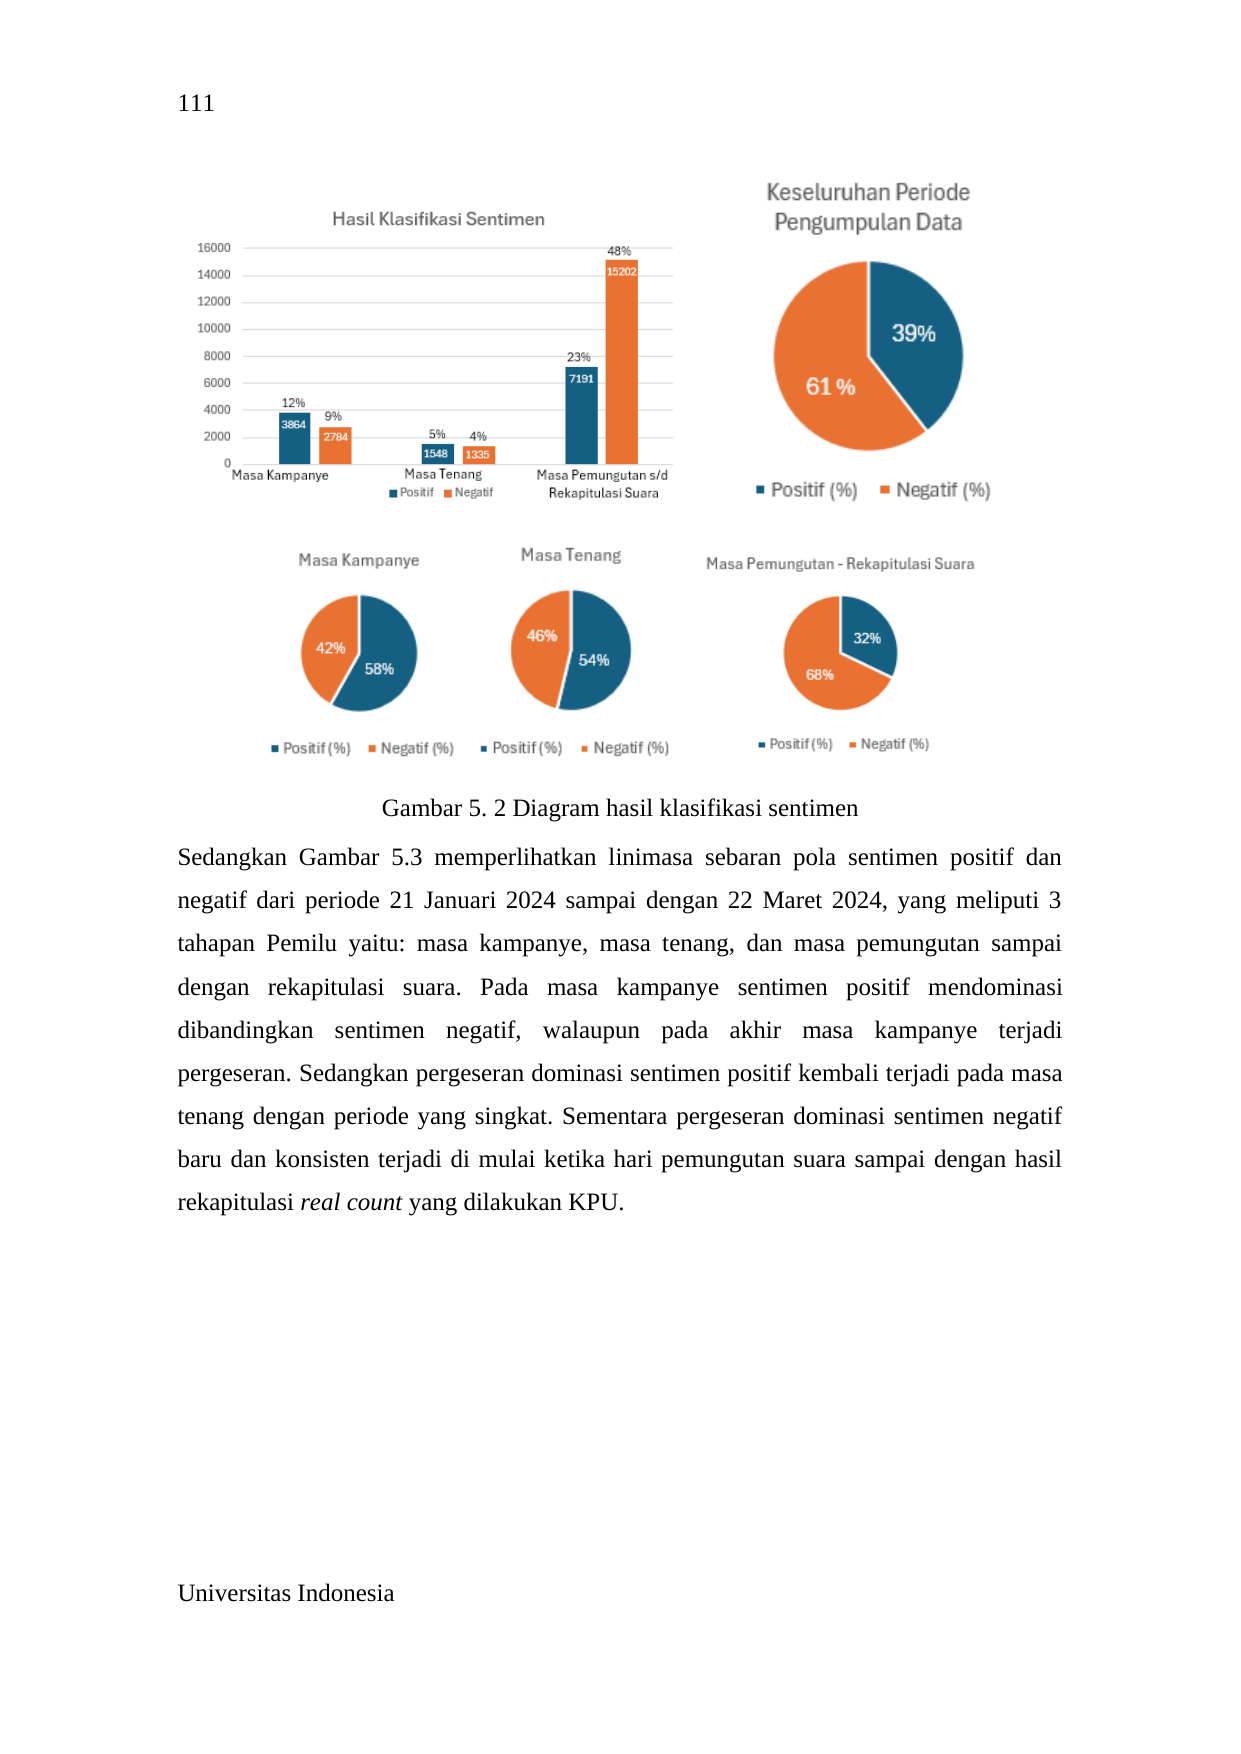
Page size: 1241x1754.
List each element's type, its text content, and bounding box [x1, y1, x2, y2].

text Sedangkan Gambar 5.3 memperlihatkan linimasa sebaran pola sentimen positif dan negatif dari periode 21 Januari 2024 sampai dengan 22 Maret 2024, yang meliputi 3 tahapan Pemilu yaitu: masa kampanye, masa tenang, dan masa pemungutan sampai dengan rekapitulasi suara. Pada masa kampanye sentimen positif mendominasi dibandingkan sentimen negatif, walaupun pada akhir masa kampanye terjadi pergeseran. Sedangkan pergeseran dominasi sentimen positif kembali terjadi pada masa tenang dengan periode yang singkat. Sementara pergeseran dominasi sentimen negatif baru dan konsisten terjadi di mulai ketika hari pemungutan suara sampai dengan hasil rekapitulasi real count yang dilakukan KPU. [177, 842, 1063, 1216]
text Gambar 5. 2 Diagram hasil klasifikasi sentimen [177, 793, 1063, 821]
picture [191, 177, 1050, 511]
picture [255, 541, 986, 762]
